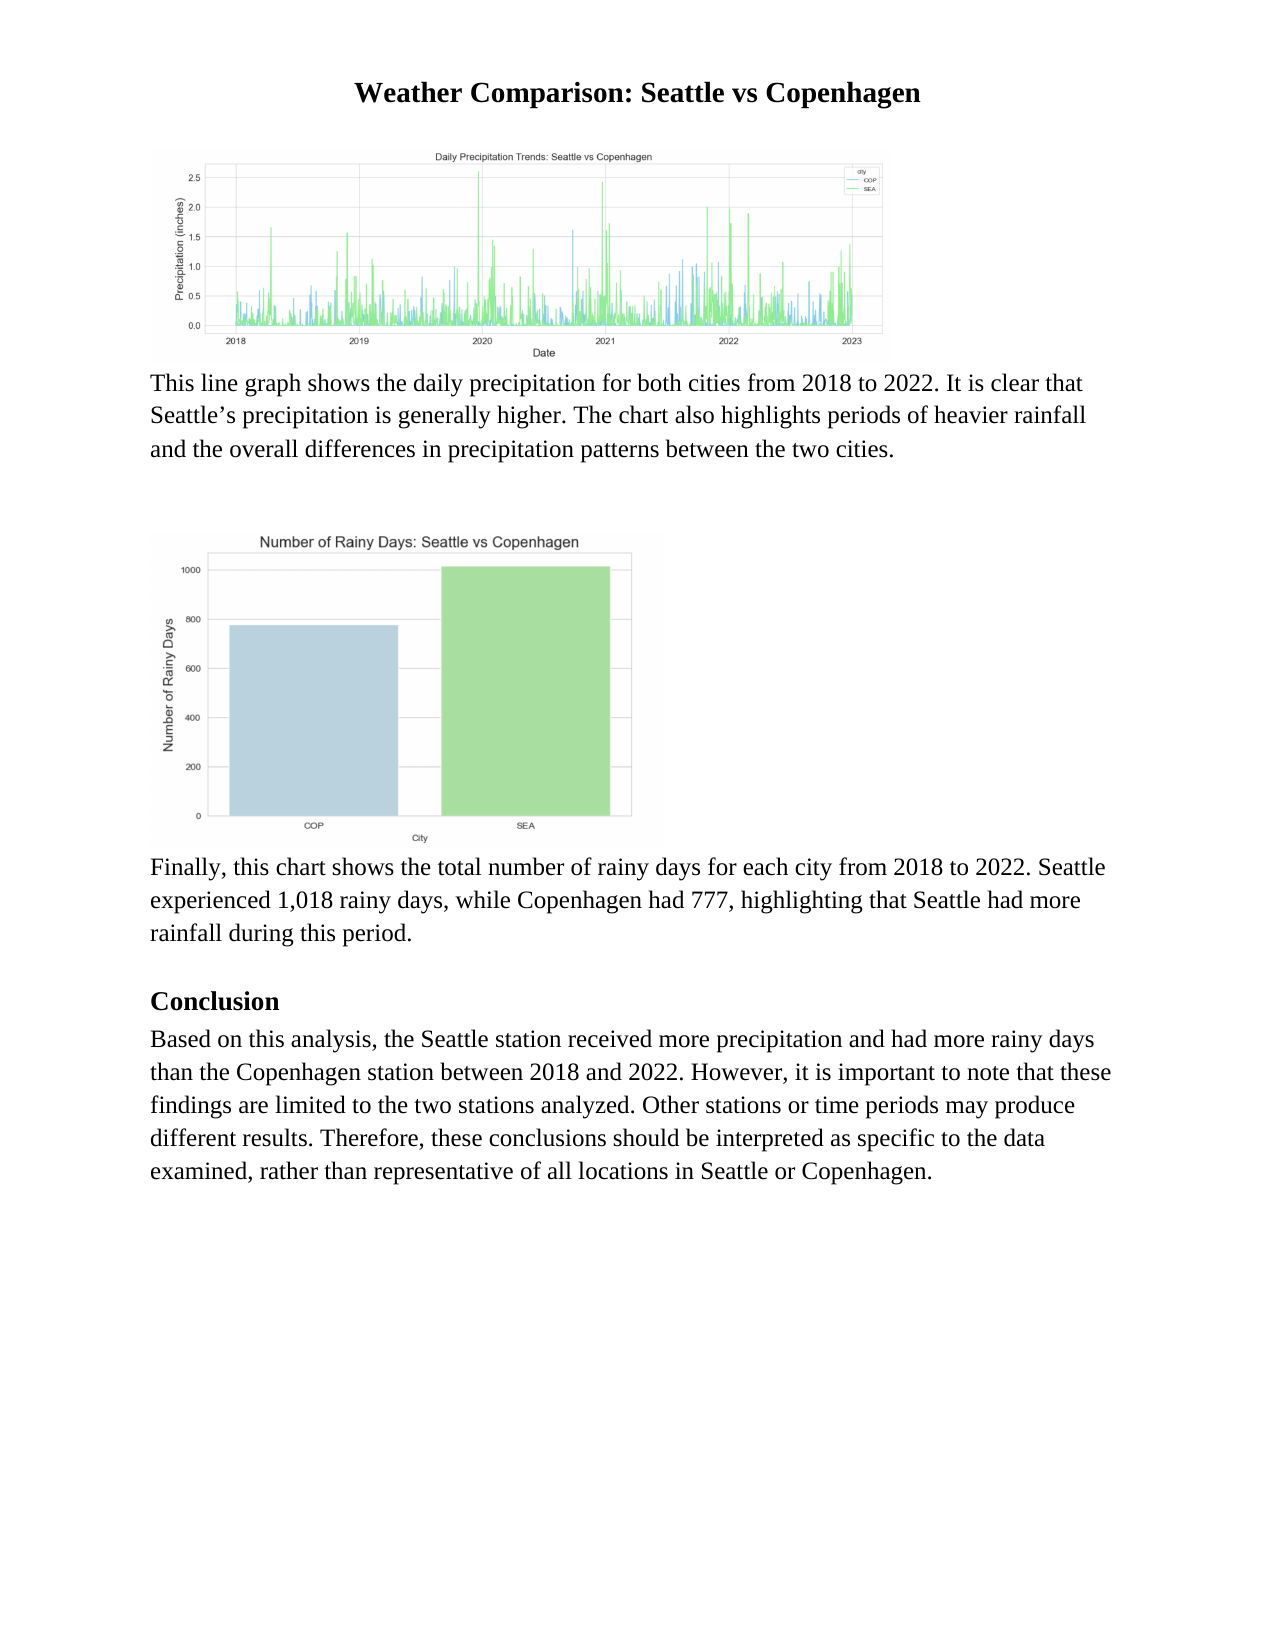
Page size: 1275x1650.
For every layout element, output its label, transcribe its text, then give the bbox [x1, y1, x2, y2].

subtitle Conclusion [150, 985, 1125, 1016]
text Finally, this chart shows the total number of rainy days for each city from 2018 to 2022. Seattle experienced 1,018 rainy days, while Copenhagen had 777, highlighting that Seattle had more rainfall during this period. [150, 852, 1125, 947]
text This line graph shows the daily precipitation for both cities from 2018 to 2022. It is clear that Seattle’s precipitation is generally higher. The chart also highlights periods of heavier rainfall and the overall differences in precipitation patterns between the two cities. [150, 368, 1125, 462]
text Based on this analysis, the Seattle station received more precipitation and had more rainy days than the Copenhagen station between 2018 and 2022. However, it is important to note that these findings are limited to the two stations analyzed. Other stations or time periods may produce different results. Therefore, these conclusions should be interpreted as specific to the data examined, rather than representative of all locations in Seattle or Copenhagen. [150, 1024, 1125, 1185]
picture [150, 532, 664, 849]
picture [150, 150, 890, 364]
